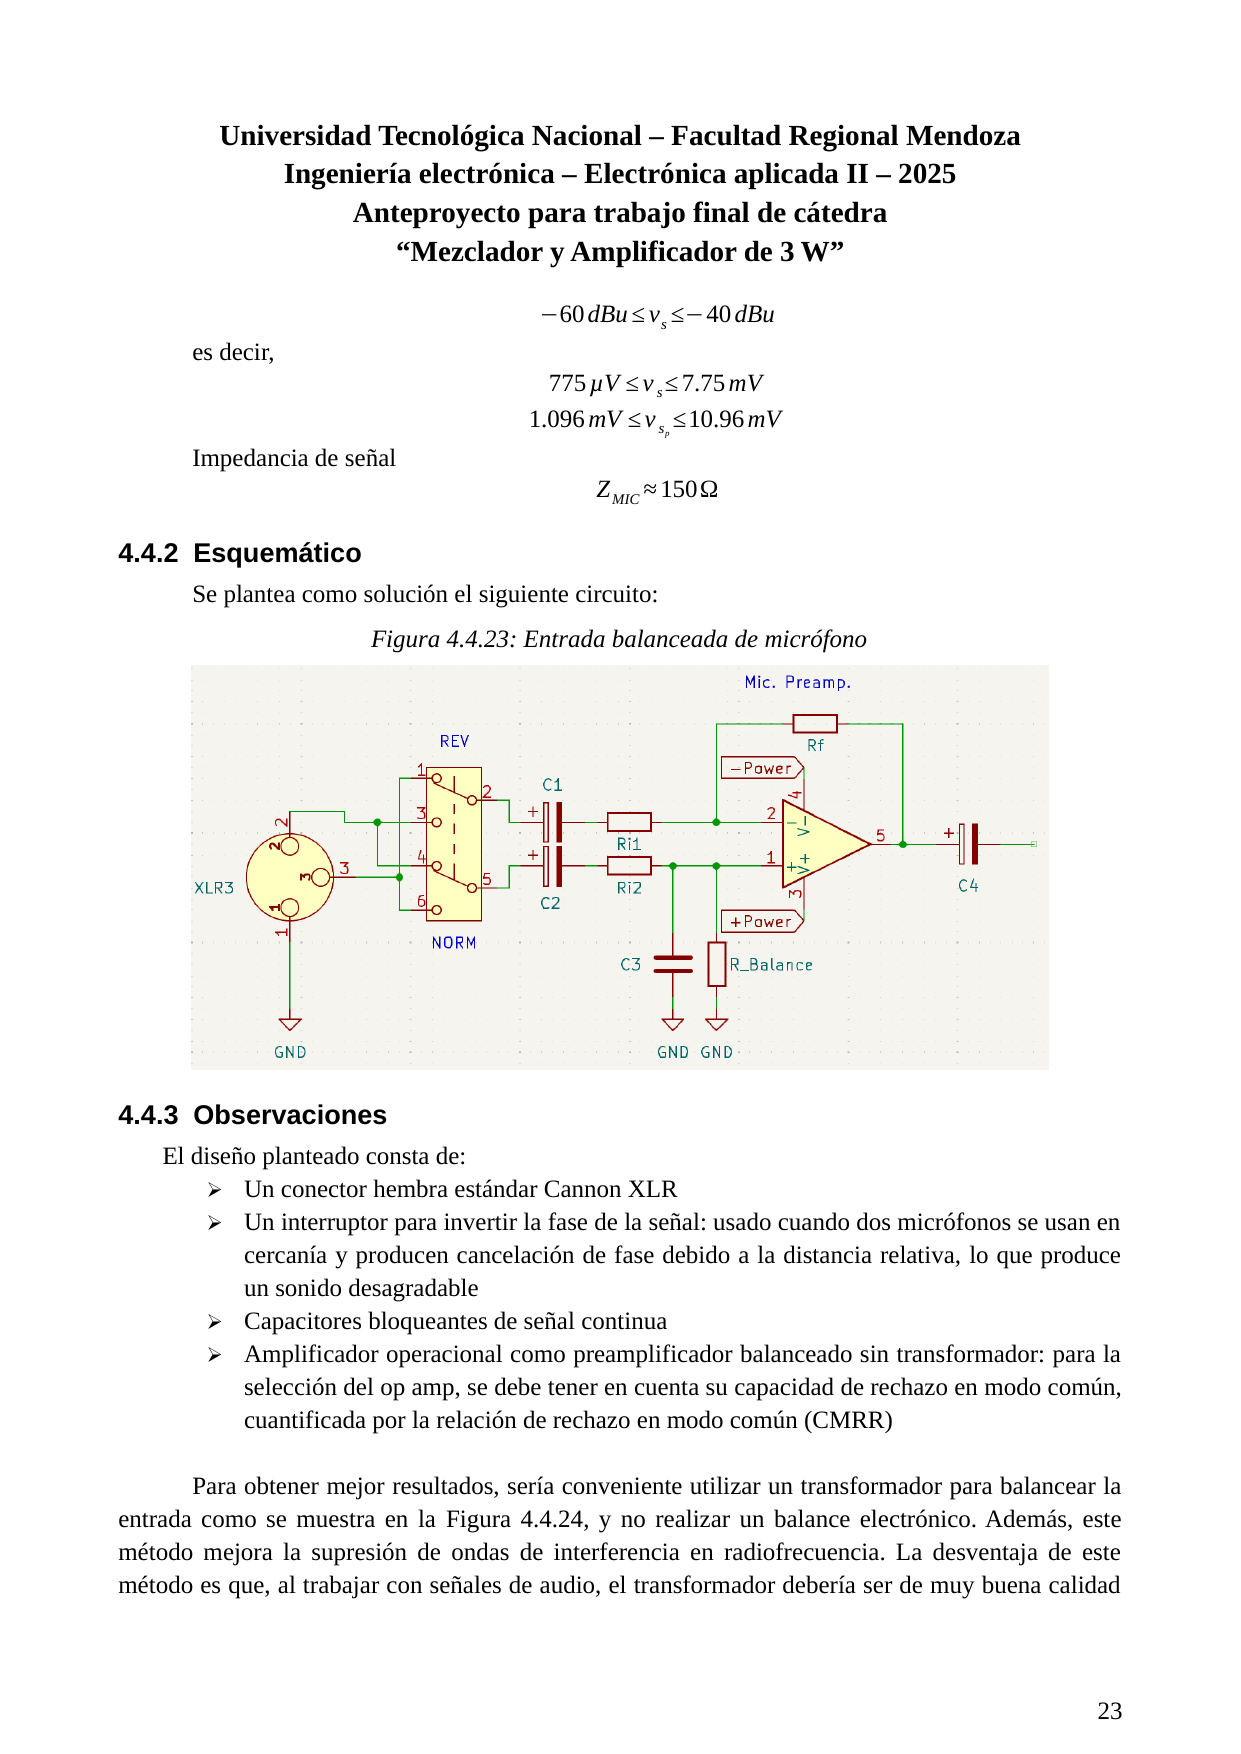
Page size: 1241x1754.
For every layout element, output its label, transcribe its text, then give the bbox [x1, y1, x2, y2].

list Amplificador operacional como preamplificador balanceado sin transformador: para la selección del op amp, se debe tener en cuenta su capacidad de rechazo en modo común, cuantificada por la relación de rechazo en modo común (CMRR) [206, 1339, 1122, 1434]
picture [191, 665, 1050, 1070]
list Un conector hembra estándar Cannon XLR [206, 1174, 1122, 1203]
list Capacitores bloqueantes de señal continua [206, 1306, 1122, 1335]
text Impedancia de señal [118, 443, 1122, 472]
subtitle Esquemático [118, 537, 1122, 568]
text es decir, [118, 337, 1122, 365]
subtitle Observaciones [118, 1099, 1122, 1130]
text Se plantea como solución el siguiente circuito: [118, 579, 1122, 608]
text El diseño planteado consta de: [162, 1141, 1122, 1170]
list Un interruptor para invertir la fase de la señal: usado cuando dos micrófonos se usan en cercanía y producen cancelación de fase debido a la distancia relativa, lo que produce un sonido desagradable [206, 1207, 1122, 1302]
